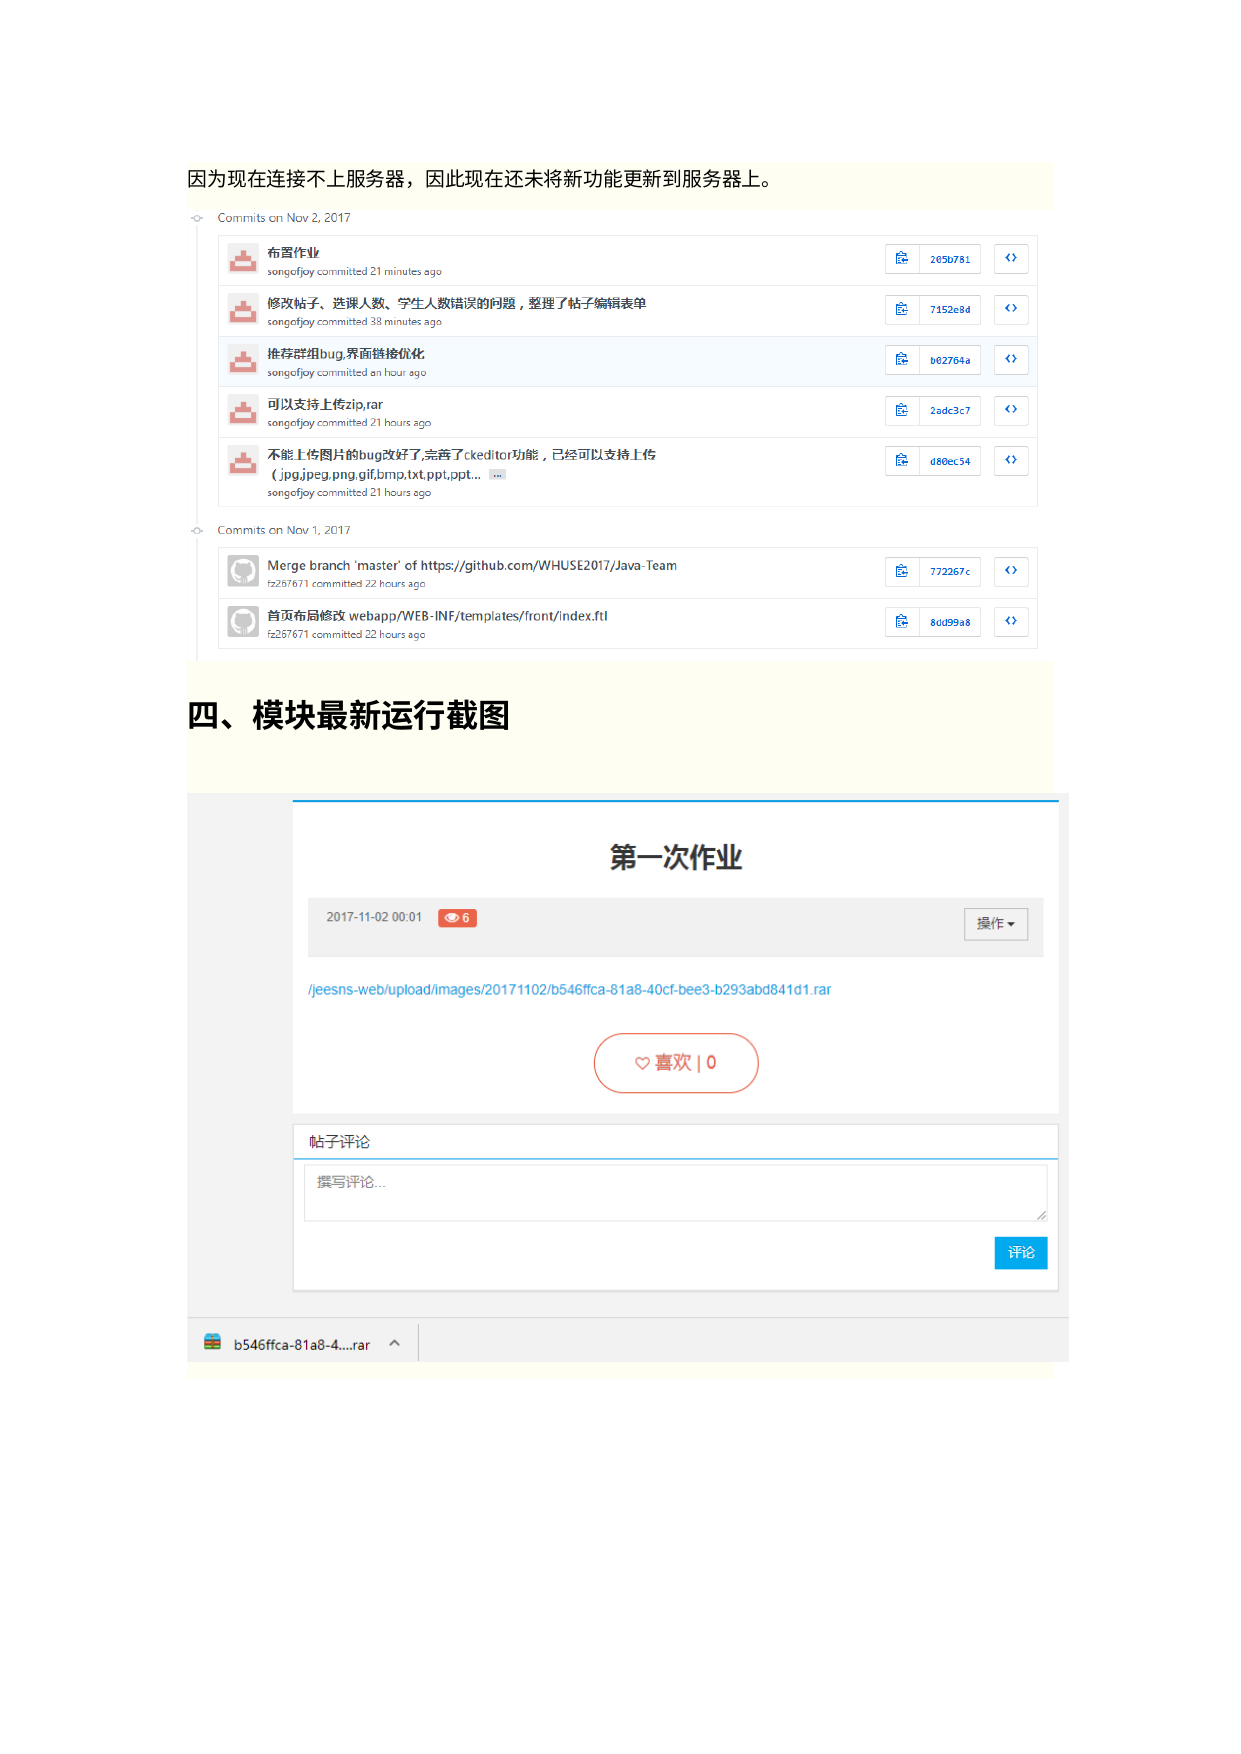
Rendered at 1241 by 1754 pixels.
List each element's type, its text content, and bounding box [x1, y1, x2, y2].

picture [187, 210, 1075, 661]
picture [187, 793, 1069, 1362]
text 因为现在连接不上服务器，因此现在还未将新功能更新到服务器上。 [187, 162, 1053, 194]
subtitle 四、模块最新运行截图 [187, 681, 1053, 746]
